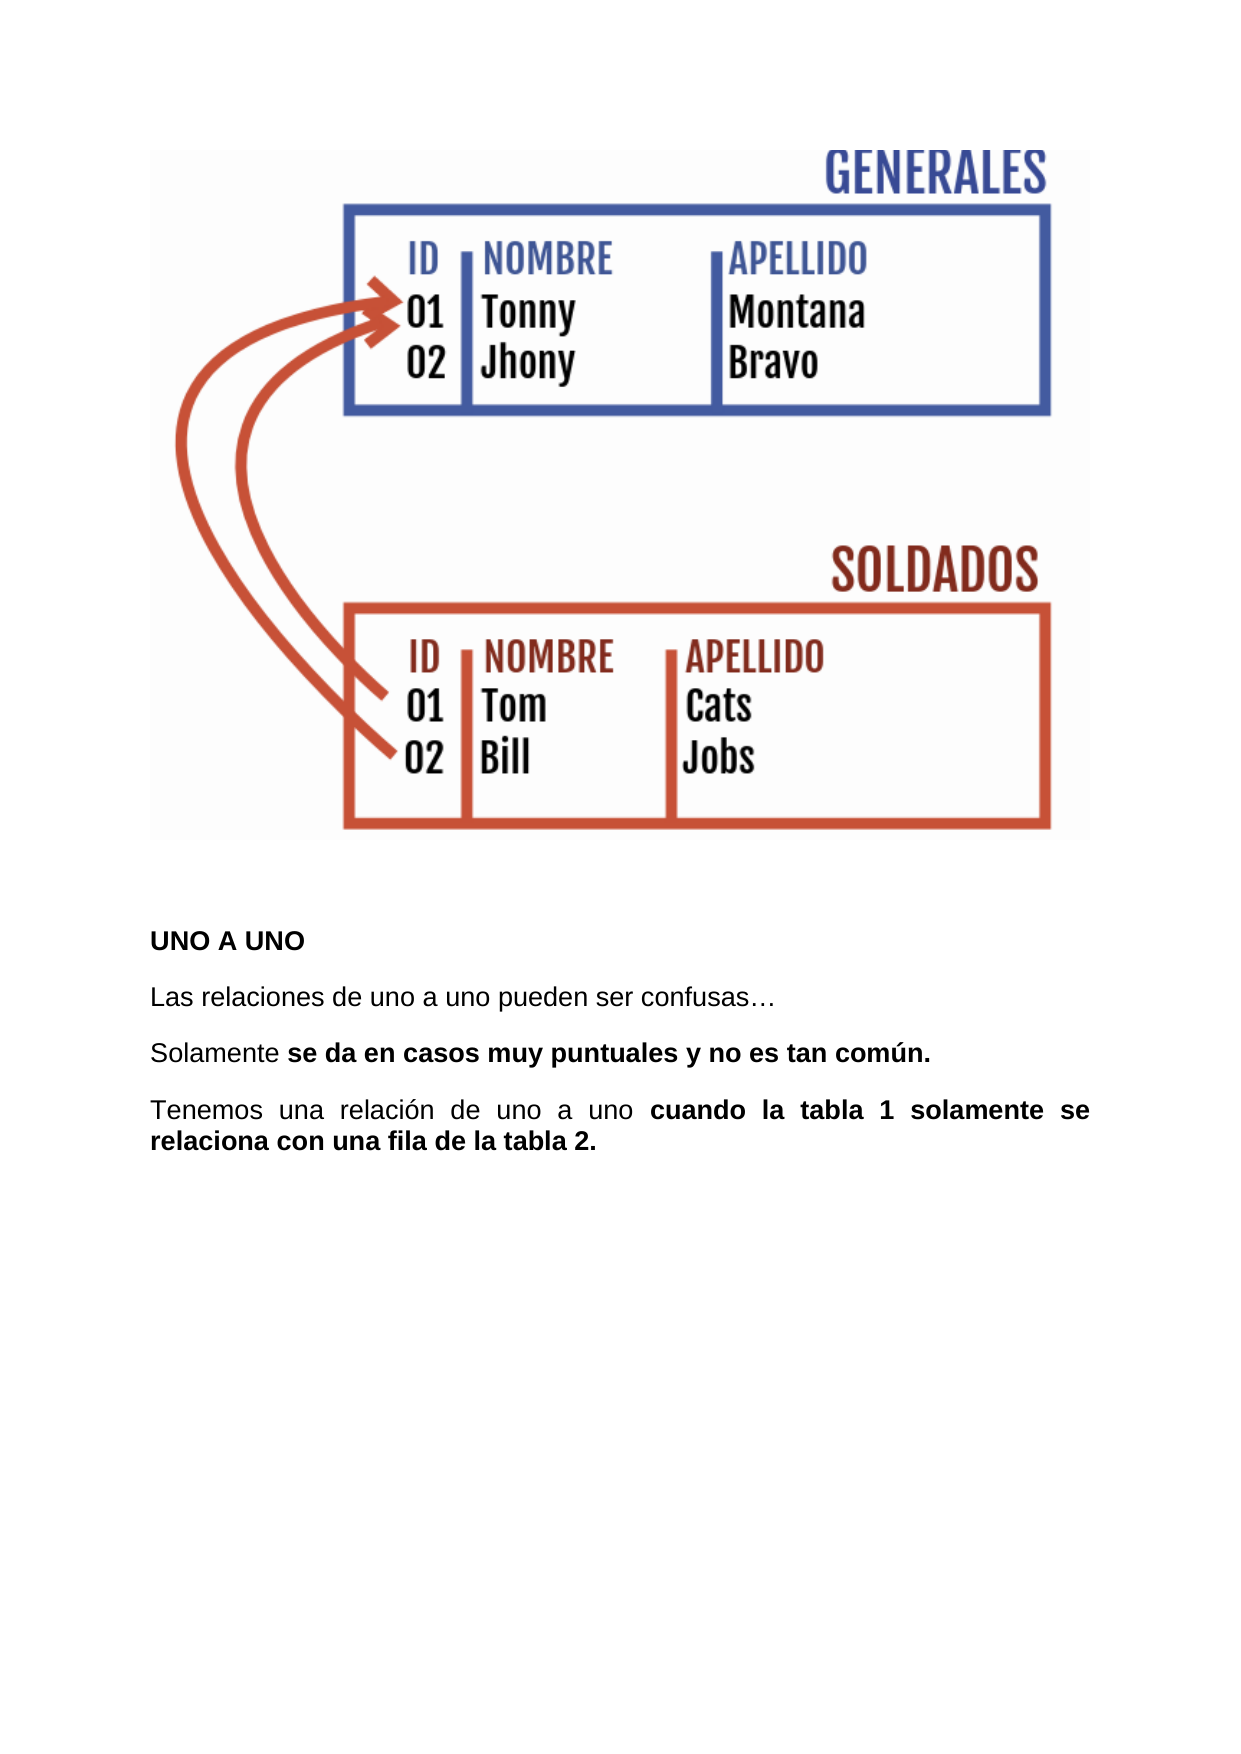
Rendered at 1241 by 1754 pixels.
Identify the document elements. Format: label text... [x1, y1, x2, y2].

subtitle UNO A UNO [150, 925, 1090, 956]
text Solamente se da en casos muy puntuales y no es tan común. [150, 1037, 1090, 1069]
text Tenemos una relación de uno a uno cuando la tabla 1 solamente se relaciona con una fila de la tabla 2. [150, 1094, 1090, 1156]
picture [150, 150, 1091, 840]
text Las relaciones de uno a uno pueden ser confusas… [150, 981, 1090, 1012]
